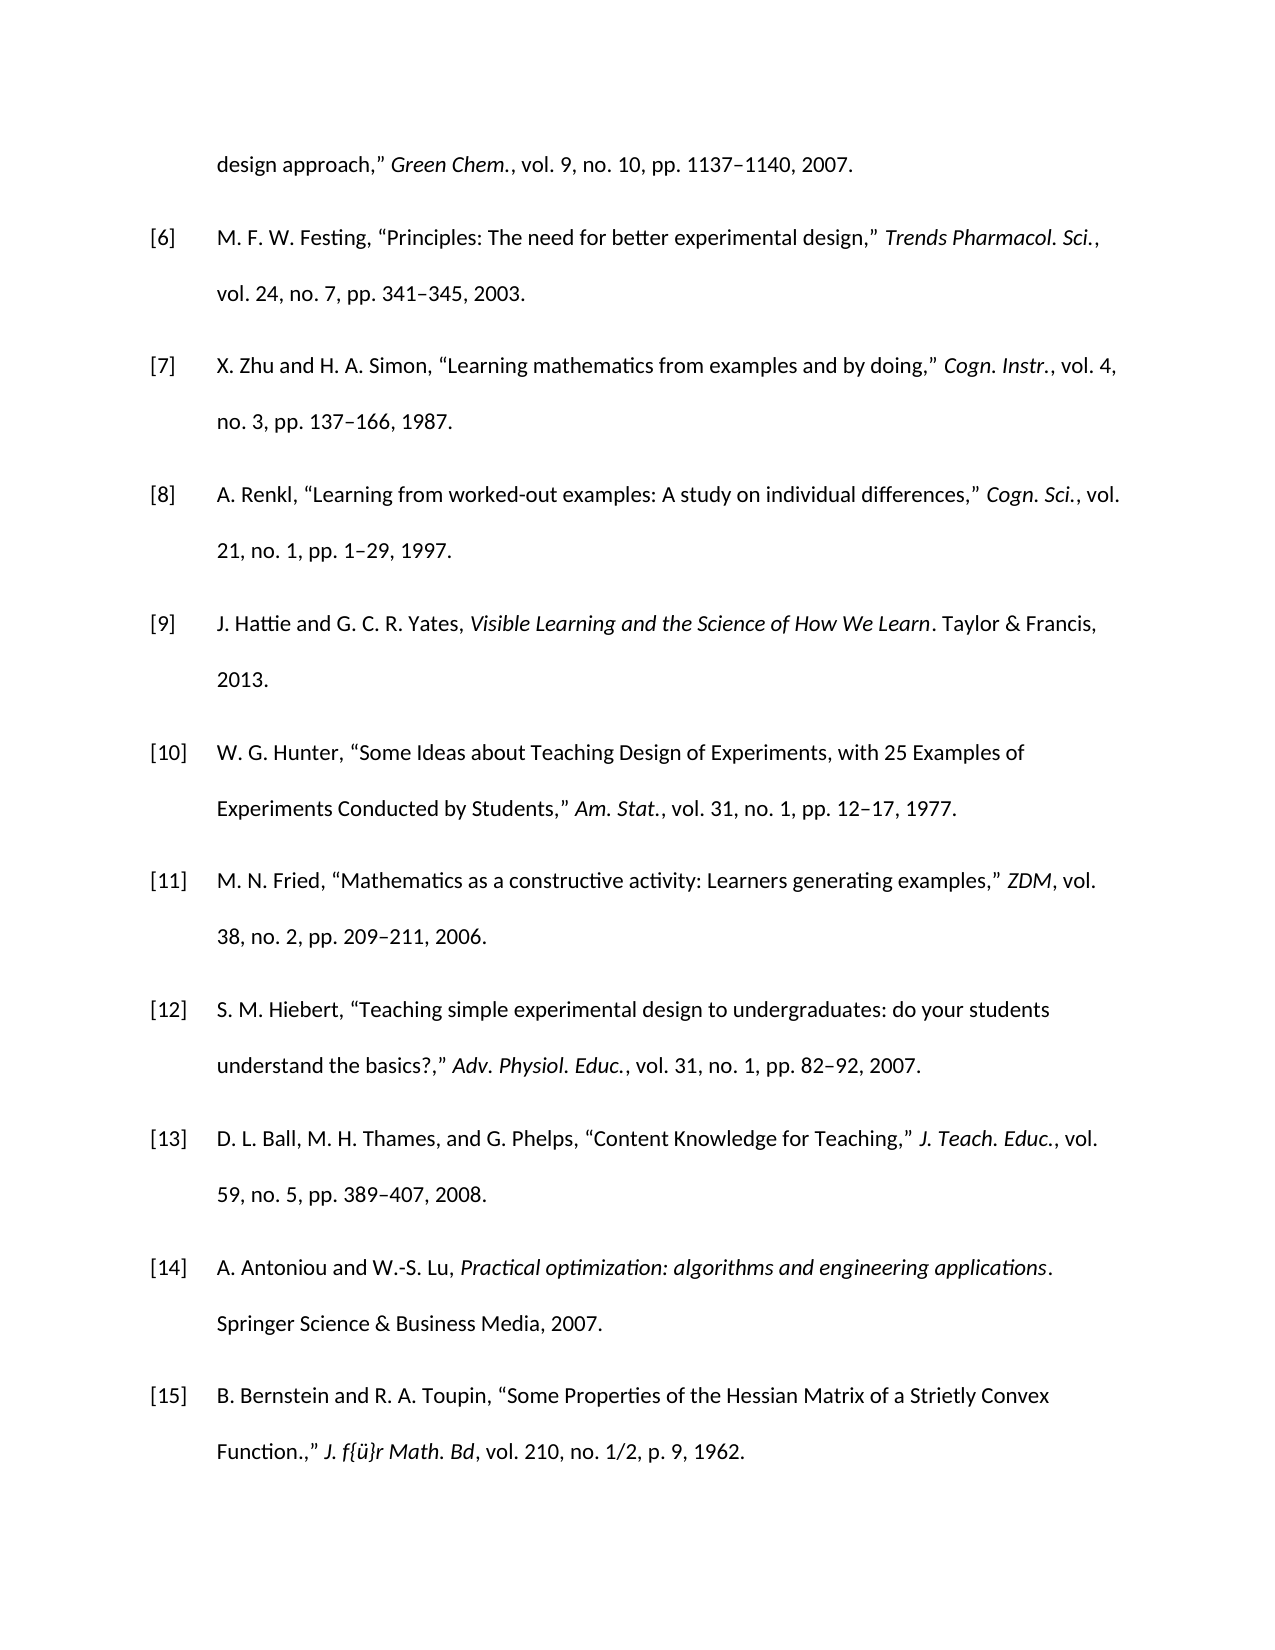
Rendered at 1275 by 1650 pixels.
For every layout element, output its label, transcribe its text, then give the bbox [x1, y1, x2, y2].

text [11] M. N. Fried, “Mathematics as a constructive activity: Learners generating examples,” ZDM, vol. 38, no. 2, pp. 209–211, 2006. [150, 866, 1125, 951]
text [14] A. Antoniou and W.-S. Lu, Practical optimization: algorithms and engineering applications. Springer Science & Business Media, 2007. [150, 1253, 1125, 1337]
text [8] A. Renkl, “Learning from worked-out examples: A study on individual differences,” Cogn. Sci., vol. 21, no. 1, pp. 1–29, 1997. [150, 480, 1125, 564]
text [15] B. Bernstein and R. A. Toupin, “Some Properties of the Hessian Matrix of a Strietly Convex Function.,” J. f{ü}r Math. Bd, vol. 210, no. 1/2, p. 9, 1962. [150, 1381, 1125, 1466]
text [10] W. G. Hunter, “Some Ideas about Teaching Design of Experiments, with 25 Examples of Experiments Conducted by Students,” Am. Stat., vol. 31, no. 1, pp. 12–17, 1977. [150, 738, 1125, 822]
text [12] S. M. Hiebert, “Teaching simple experimental design to undergraduates: do your students understand the basics?,” Adv. Physiol. Educ., vol. 31, no. 1, pp. 82–92, 2007. [150, 995, 1125, 1079]
text [9] J. Hattie and G. C. R. Yates, Visible Learning and the Science of How We Learn. Taylor & Francis, 2013. [150, 609, 1125, 693]
text [7] X. Zhu and H. A. Simon, “Learning mathematics from examples and by doing,” Cogn. Instr., vol. 4, no. 3, pp. 137–166, 1987. [150, 351, 1125, 436]
text [13] D. L. Ball, M. H. Thames, and G. Phelps, “Content Knowledge for Teaching,” J. Teach. Educ., vol. 59, no. 5, pp. 389–407, 2008. [150, 1124, 1125, 1208]
text [6] M. F. W. Festing, “Principles: The need for better experimental design,” Trends Pharmacol. Sci., vol. 24, no. 7, pp. 341–345, 2003. [150, 223, 1125, 307]
